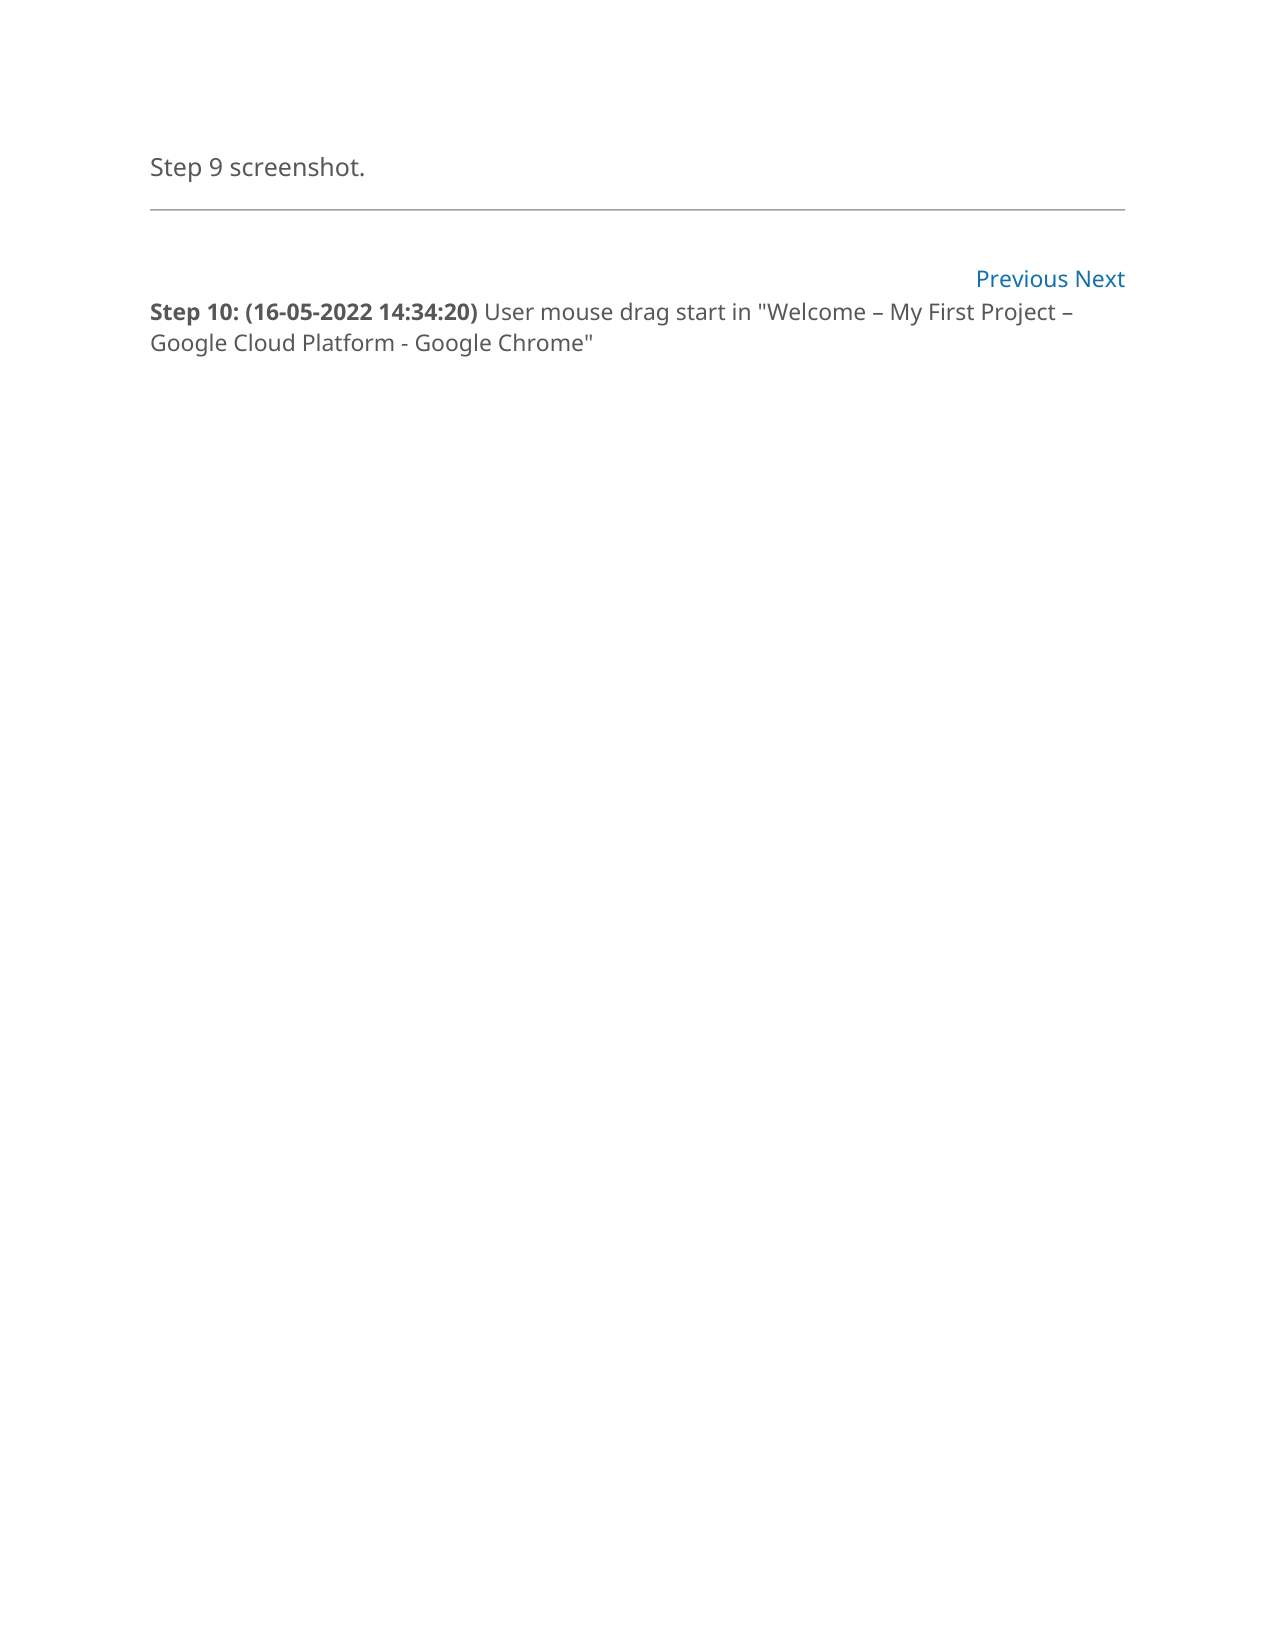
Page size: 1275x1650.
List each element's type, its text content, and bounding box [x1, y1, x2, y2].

text Step 9 screenshot. [150, 150, 1125, 184]
text Step 10: (‎16-‎05-‎2022 14:34:20) User mouse drag start in "Welcome – My First Project – Google Cloud Platform - Google Chrome" [150, 296, 1125, 358]
text Previous Next [150, 263, 1125, 294]
